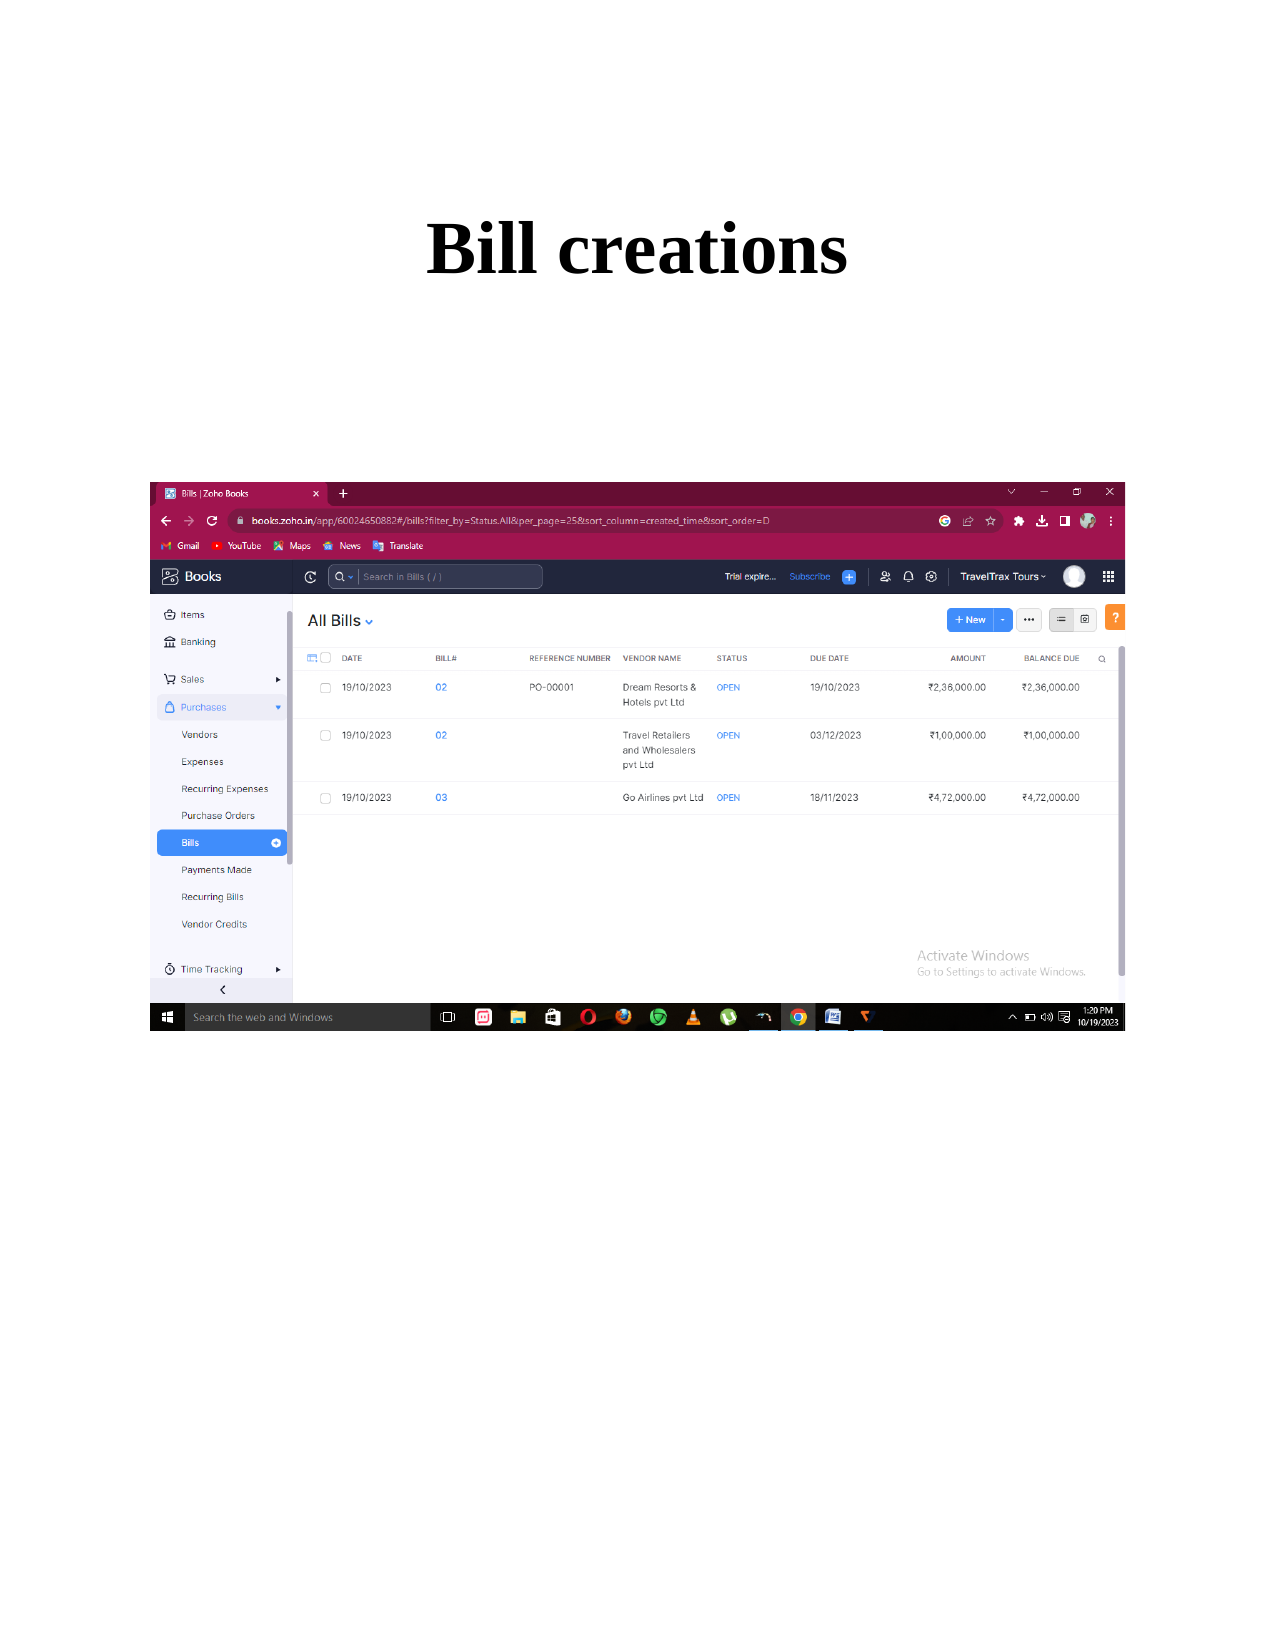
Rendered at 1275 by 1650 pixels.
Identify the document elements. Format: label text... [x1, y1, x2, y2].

picture [150, 482, 1125, 1031]
text Bill creations [150, 203, 1125, 289]
